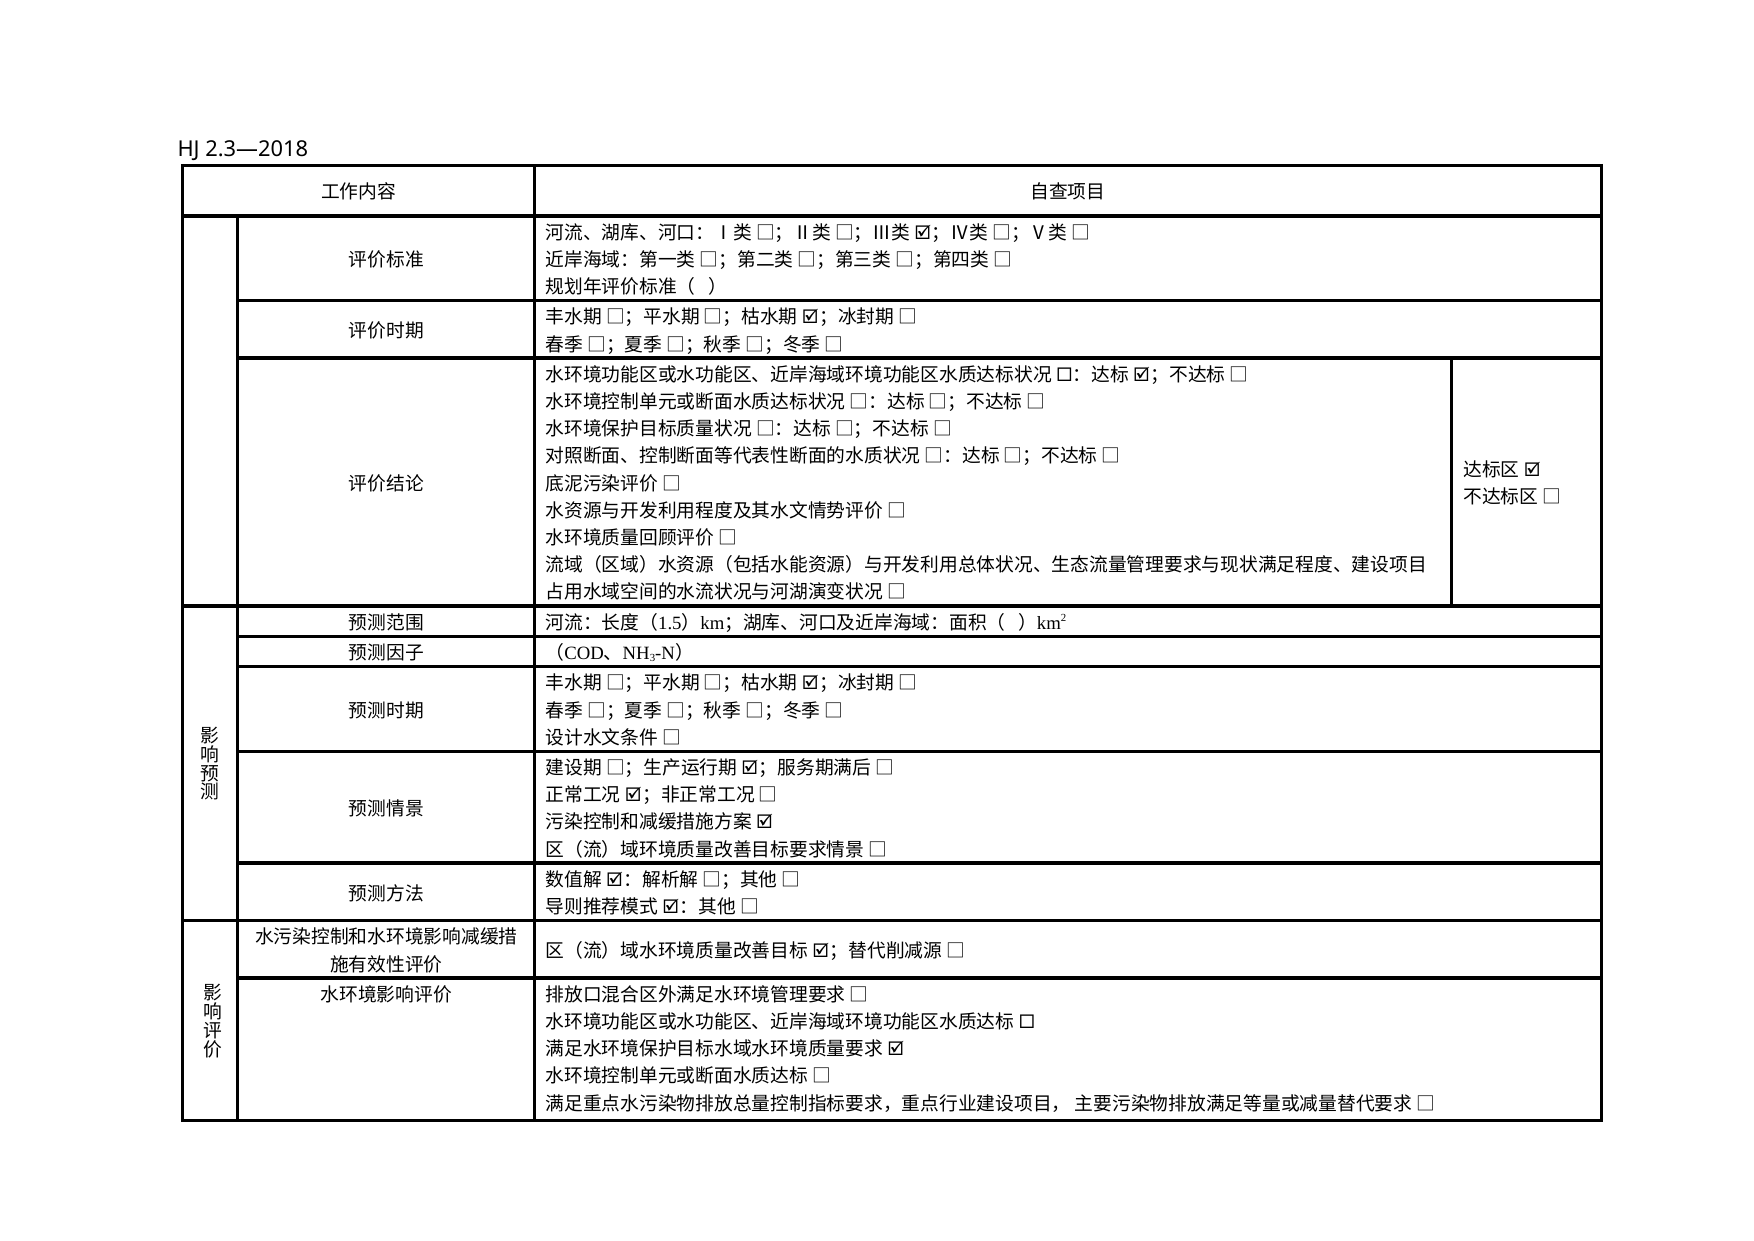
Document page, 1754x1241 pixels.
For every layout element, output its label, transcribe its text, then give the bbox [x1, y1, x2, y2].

table_cell 水污染控制和水环境影响减缓措施有效性评价 [239, 922, 533, 976]
table_cell 预测方法 [239, 865, 533, 919]
table_cell 评价时期 [239, 302, 533, 356]
table_cell 影响评价 [184, 922, 236, 1119]
table_cell 建设期 □；生产运行期 ；服务期满后 □ 正常工况 ；非正常工况 □ 污染控制和减缓措施方案 区（流）域环境质量改善目标要求情景 □ [536, 753, 1600, 861]
table_cell 预测因子 [239, 638, 533, 665]
table_cell 预测范围 [239, 608, 533, 634]
table_cell 评价标准 [239, 218, 533, 299]
table_cell （COD、NH3-N） [536, 638, 1600, 665]
table_cell 河流：长度（1.5）km；湖库、河口及近岸海域：面积（ ）km2 [536, 608, 1600, 634]
table_cell 达标区 不达标区 □ [1453, 360, 1600, 604]
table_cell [536, 980, 1600, 1119]
table_cell 区（流）域水环境质量改善目标 ；替代削减源 □ [536, 922, 1600, 976]
table_cell 丰水期 □；平水期 □；枯水期 ；冰封期 □ 春季 □；夏季 □；秋季 □；冬季 □ [536, 302, 1600, 356]
table_header 工作内容 [184, 167, 533, 214]
table_cell 预测时期 [239, 668, 533, 749]
table_cell 丰水期 □；平水期 □；枯水期 ；冰封期 □ 春季 □；夏季 □；秋季 □；冬季 □ 设计水文条件 □ [536, 668, 1600, 749]
table_header 自查项目 [536, 167, 1600, 214]
table_cell 预测情景 [239, 753, 533, 861]
table_cell 水环境影响评价 [239, 980, 533, 1119]
table_cell 水环境功能区或水功能区、近岸海域环境功能区水质达标状况 ：达标 ；不达标 □ 水环境控制单元或断面水质达标状况 □：达标 □；不达标 □ 水环境保护目标质量状况 □：达标 □；不达标 □ 对照断面、控制断面等代表性断面的水质状况 □：达标 □；不达标 □ 底泥污染评价 □ 水资源与开发利用程度及其水文情势评价 □ 水环境质量回顾评价 □ 流域（区域）水资源（包括水能资源）与开发利用总体状况、生态流量管理要求与现状满足程度、建设项目占用水域空间的水流状况与河湖演变状况 □ [536, 360, 1450, 604]
table_cell 影响预测 [184, 608, 236, 919]
table_cell 评价结论 [239, 360, 533, 604]
table_cell 数值解 ：解析解 □；其他 □ 导则推荐模式 ：其他 □ [536, 865, 1600, 919]
table_cell 河流、湖库、河口：Ⅰ类 □；Ⅱ类 □；Ⅲ类 ；Ⅳ类 □；Ⅴ类 □ 近岸海域：第一类 □；第二类 □；第三类 □；第四类 □ 规划年评价标准（ ） [536, 218, 1600, 299]
